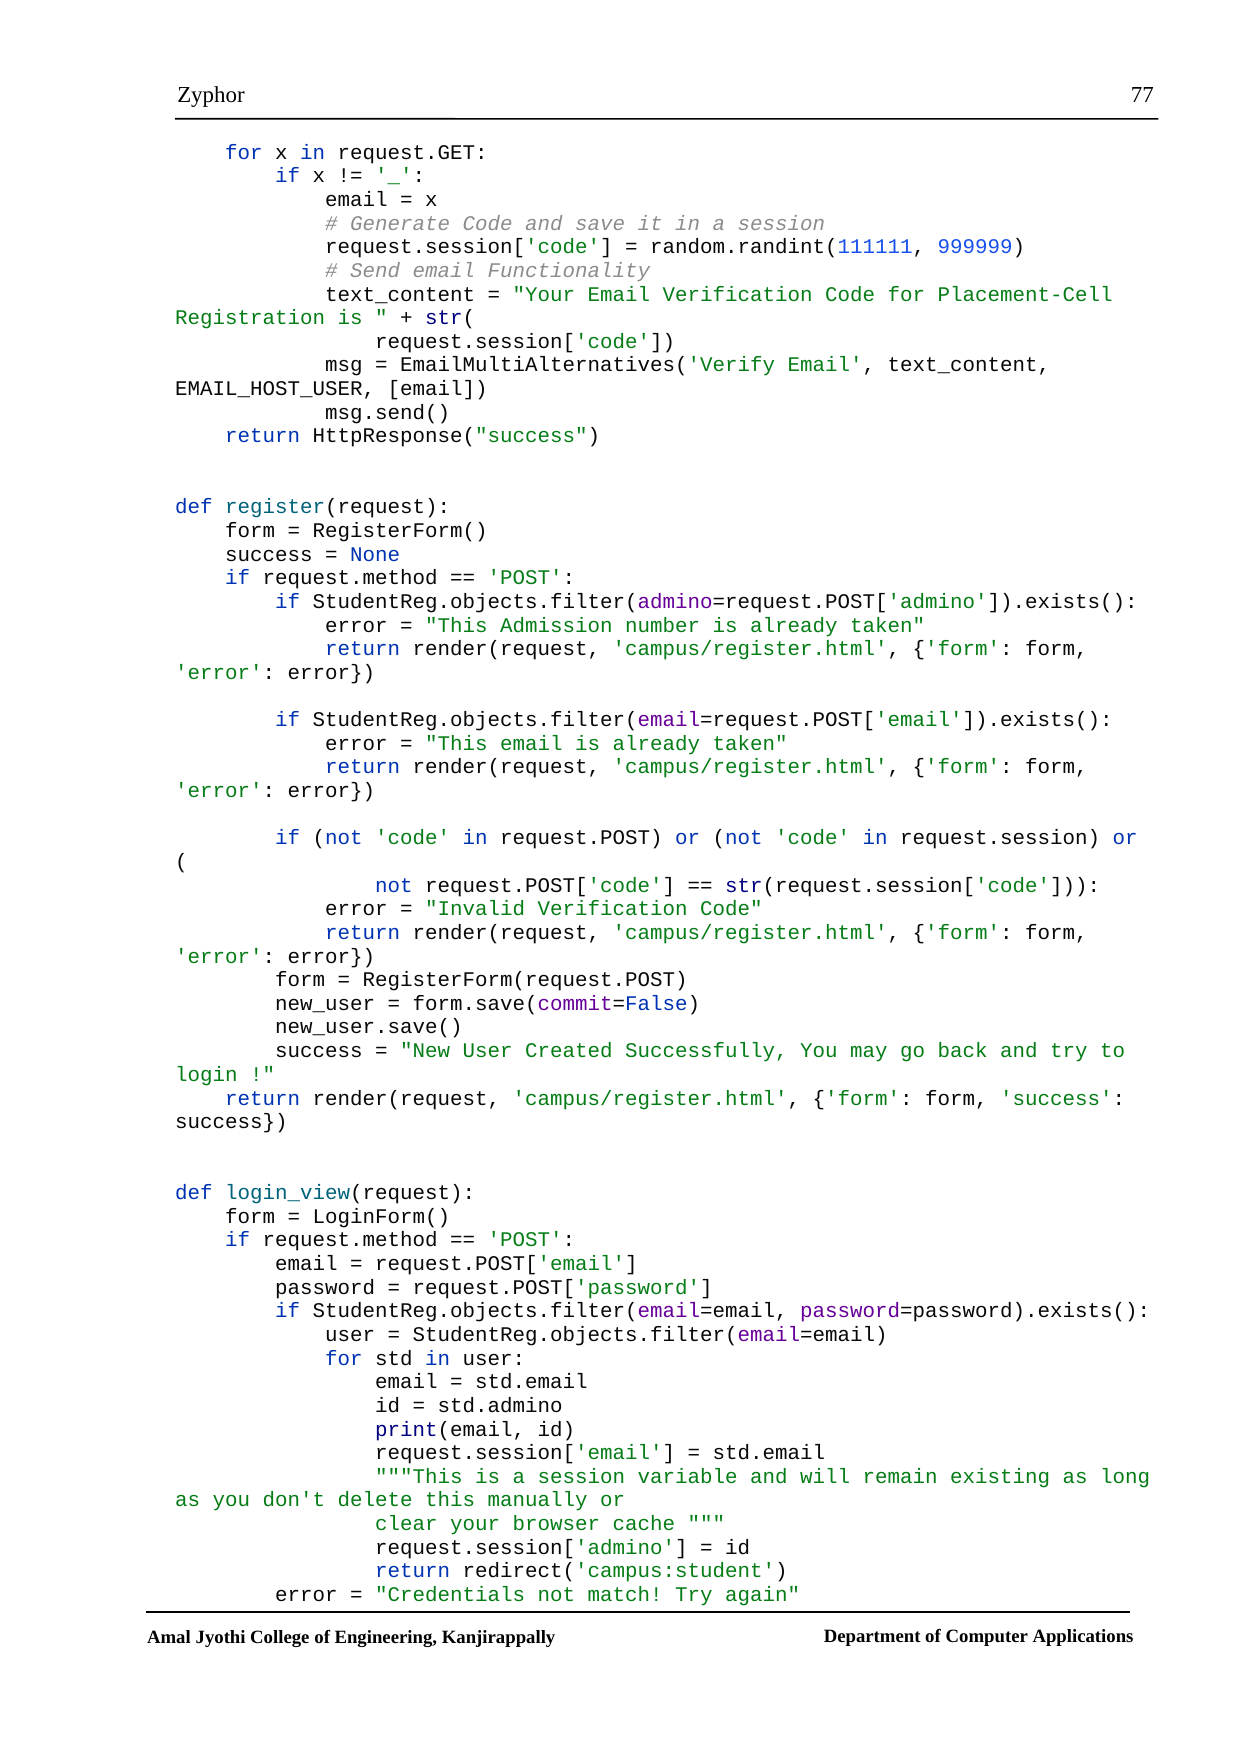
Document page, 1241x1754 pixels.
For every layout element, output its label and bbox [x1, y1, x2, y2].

text [175, 142, 1162, 1608]
